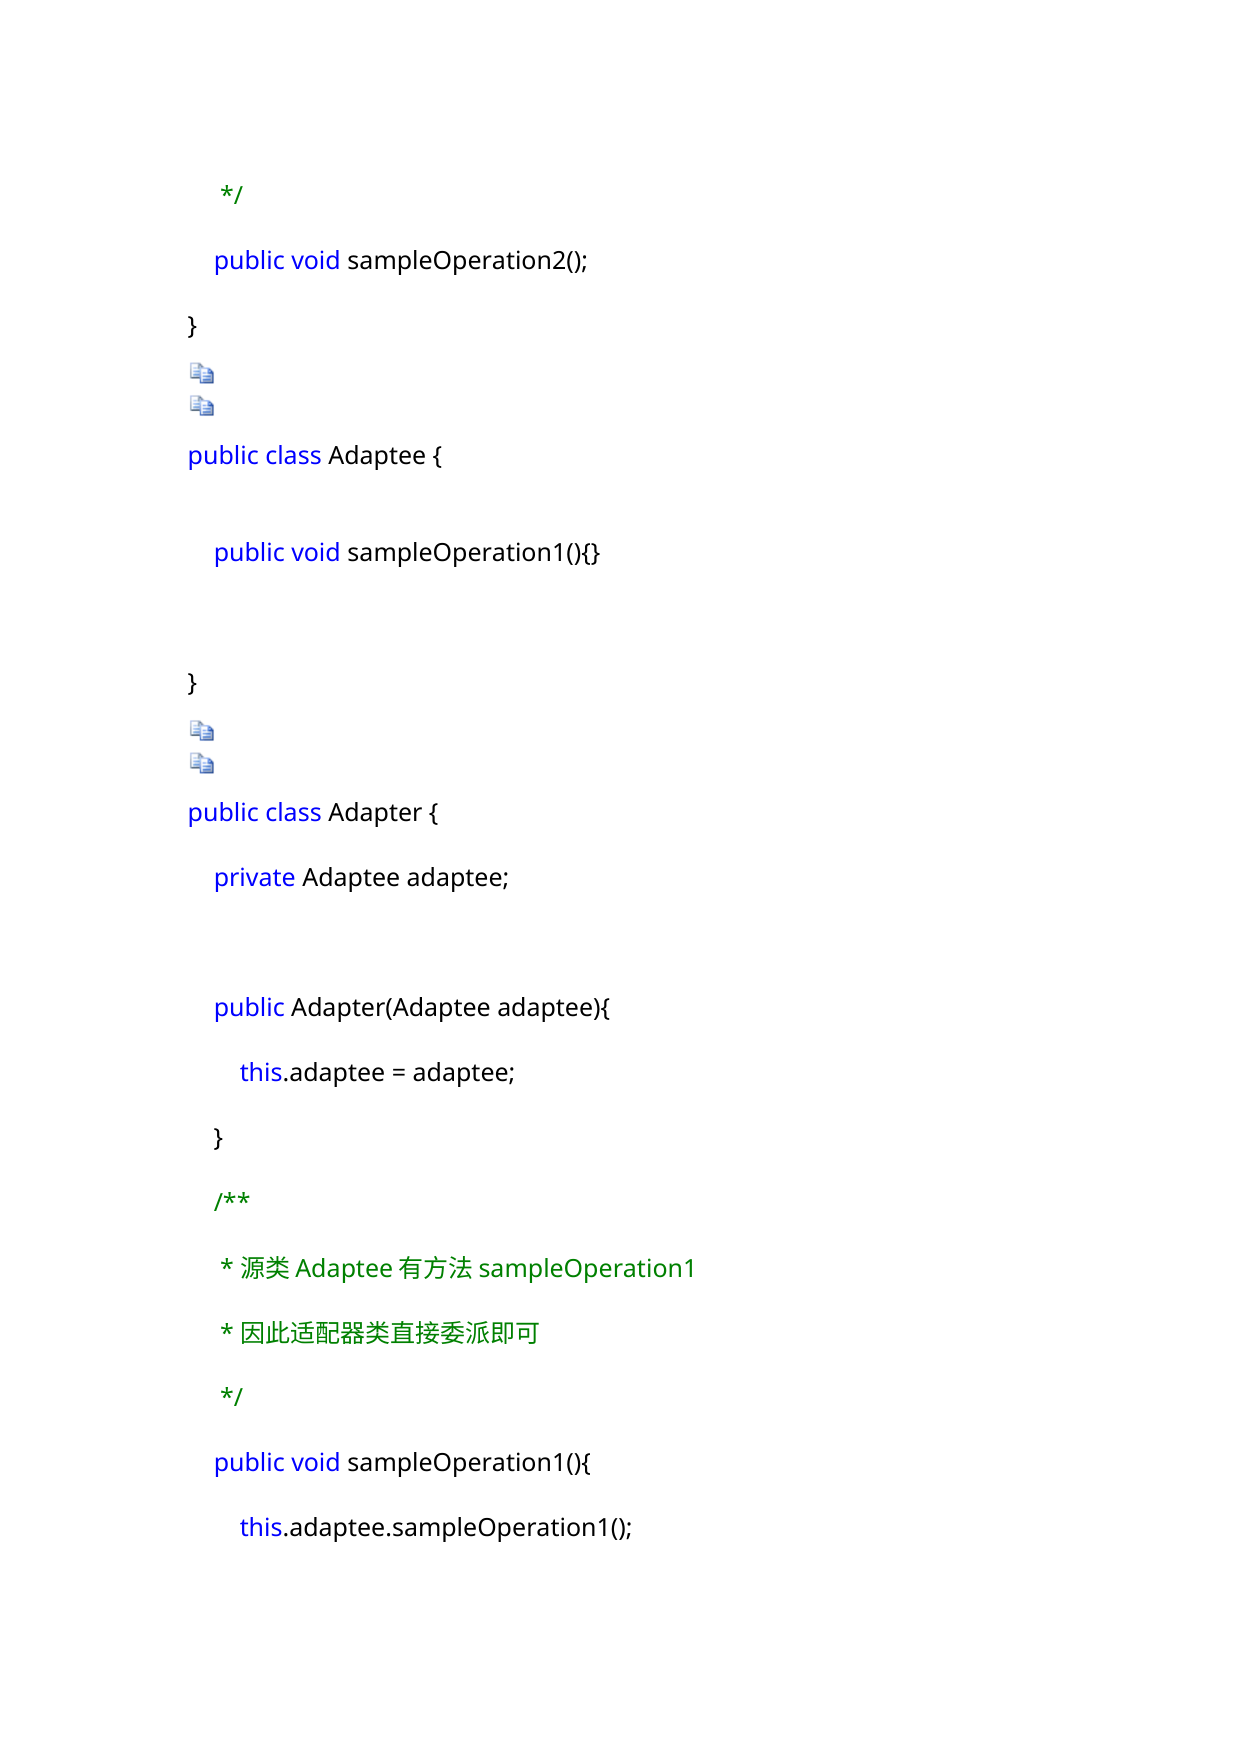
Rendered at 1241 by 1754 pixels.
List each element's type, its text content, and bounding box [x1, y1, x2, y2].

text public void sampleOperation1(){ [187, 1429, 1053, 1494]
text */ [187, 162, 1053, 227]
picture [187, 747, 219, 779]
text public class Adapter { [187, 779, 1053, 844]
text * 源类Adaptee有方法sampleOperation1 [187, 1234, 1053, 1299]
text public void sampleOperation2(); [187, 227, 1053, 292]
text public void sampleOperation1(){} [187, 519, 1053, 584]
text } [187, 1104, 1053, 1169]
text this.adaptee = adaptee; [187, 1039, 1053, 1104]
text this.adaptee.sampleOperation1(); [187, 1494, 1053, 1559]
text } [187, 649, 1053, 714]
picture [187, 357, 219, 421]
text */ [187, 1364, 1053, 1429]
text /** [187, 1169, 1053, 1234]
picture [187, 714, 219, 746]
text } [187, 292, 1053, 357]
text public Adapter(Adaptee adaptee){ [187, 974, 1053, 1039]
text public class Adaptee { [187, 422, 1053, 487]
text * 因此适配器类直接委派即可 [187, 1299, 1053, 1364]
text private Adaptee adaptee; [187, 844, 1053, 909]
